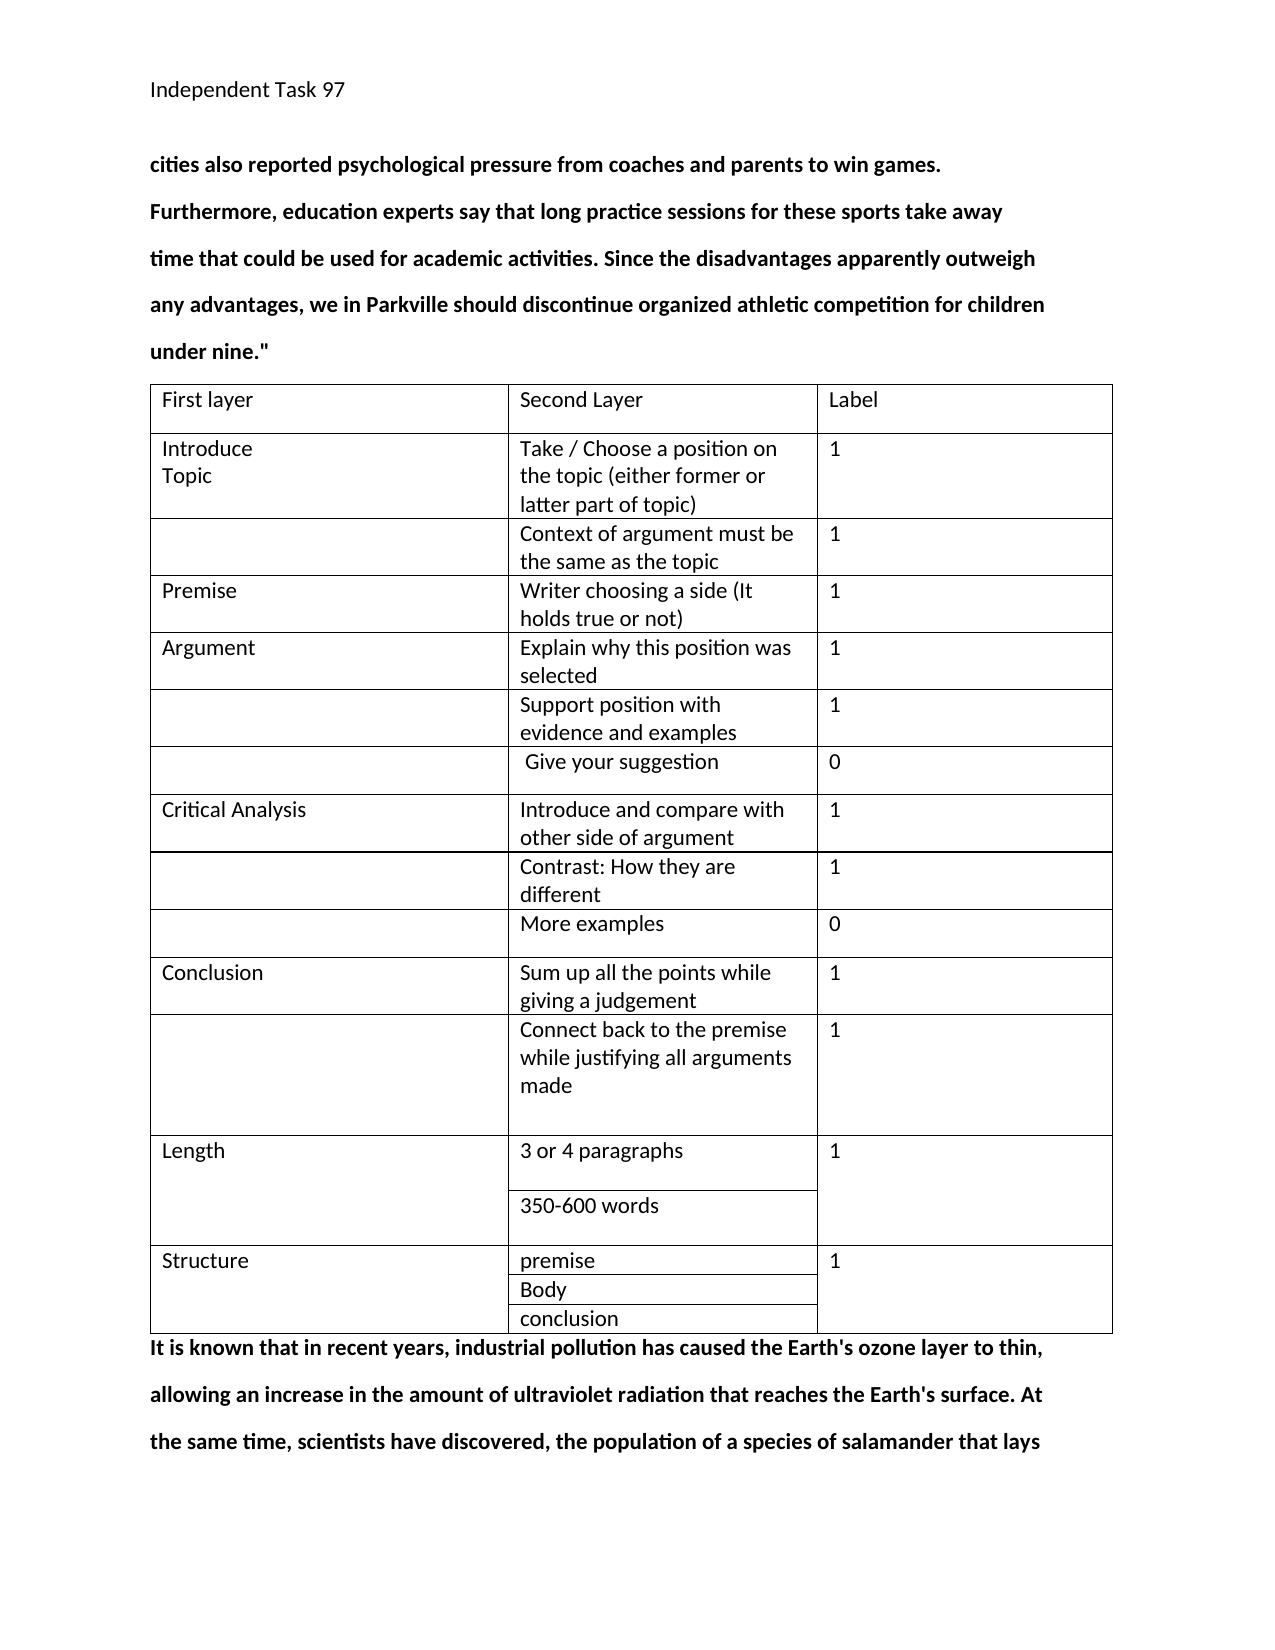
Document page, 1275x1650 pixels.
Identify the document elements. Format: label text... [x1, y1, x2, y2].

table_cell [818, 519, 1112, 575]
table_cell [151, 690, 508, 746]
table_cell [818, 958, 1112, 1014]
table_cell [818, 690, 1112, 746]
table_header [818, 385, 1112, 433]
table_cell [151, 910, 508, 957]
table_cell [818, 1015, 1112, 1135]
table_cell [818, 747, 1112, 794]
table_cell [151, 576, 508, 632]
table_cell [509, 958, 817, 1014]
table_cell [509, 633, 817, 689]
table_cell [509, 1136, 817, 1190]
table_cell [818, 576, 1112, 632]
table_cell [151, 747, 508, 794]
text under nine." [150, 337, 1125, 366]
text any advantages, we in Parkville should discontinue organized athletic competition for children [150, 291, 1125, 319]
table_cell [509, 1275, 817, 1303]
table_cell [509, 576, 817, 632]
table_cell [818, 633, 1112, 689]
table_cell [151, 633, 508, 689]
text allowing an increase in the amount of ultraviolet radiation that reaches the Earth's surface. At [150, 1380, 1125, 1408]
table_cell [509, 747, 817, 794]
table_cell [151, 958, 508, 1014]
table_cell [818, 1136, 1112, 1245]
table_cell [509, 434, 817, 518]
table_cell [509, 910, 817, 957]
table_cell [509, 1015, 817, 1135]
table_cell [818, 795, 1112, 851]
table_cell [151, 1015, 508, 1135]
text cities also reported psychological pressure from coaches and parents to win games. [150, 150, 1125, 178]
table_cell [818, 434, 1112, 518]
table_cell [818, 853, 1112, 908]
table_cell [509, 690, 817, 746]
text the same time, scientists have discovered, the population of a species of salamander that lays [150, 1427, 1125, 1455]
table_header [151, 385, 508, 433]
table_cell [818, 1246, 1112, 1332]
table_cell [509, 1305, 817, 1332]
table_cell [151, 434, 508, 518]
text It is known that in recent years, industrial pollution has caused the Earth's ozone layer to thin, [150, 1333, 1125, 1362]
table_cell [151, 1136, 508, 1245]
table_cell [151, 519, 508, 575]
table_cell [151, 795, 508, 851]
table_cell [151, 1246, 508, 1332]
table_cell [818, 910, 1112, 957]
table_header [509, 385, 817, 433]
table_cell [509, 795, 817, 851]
text time that could be used for academic activities. Since the disadvantages apparently outweigh [150, 244, 1125, 272]
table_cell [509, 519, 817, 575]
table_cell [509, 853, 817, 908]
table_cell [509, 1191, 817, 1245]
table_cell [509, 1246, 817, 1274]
text Furthermore, education experts say that long practice sessions for these sports take away [150, 197, 1125, 225]
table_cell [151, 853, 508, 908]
